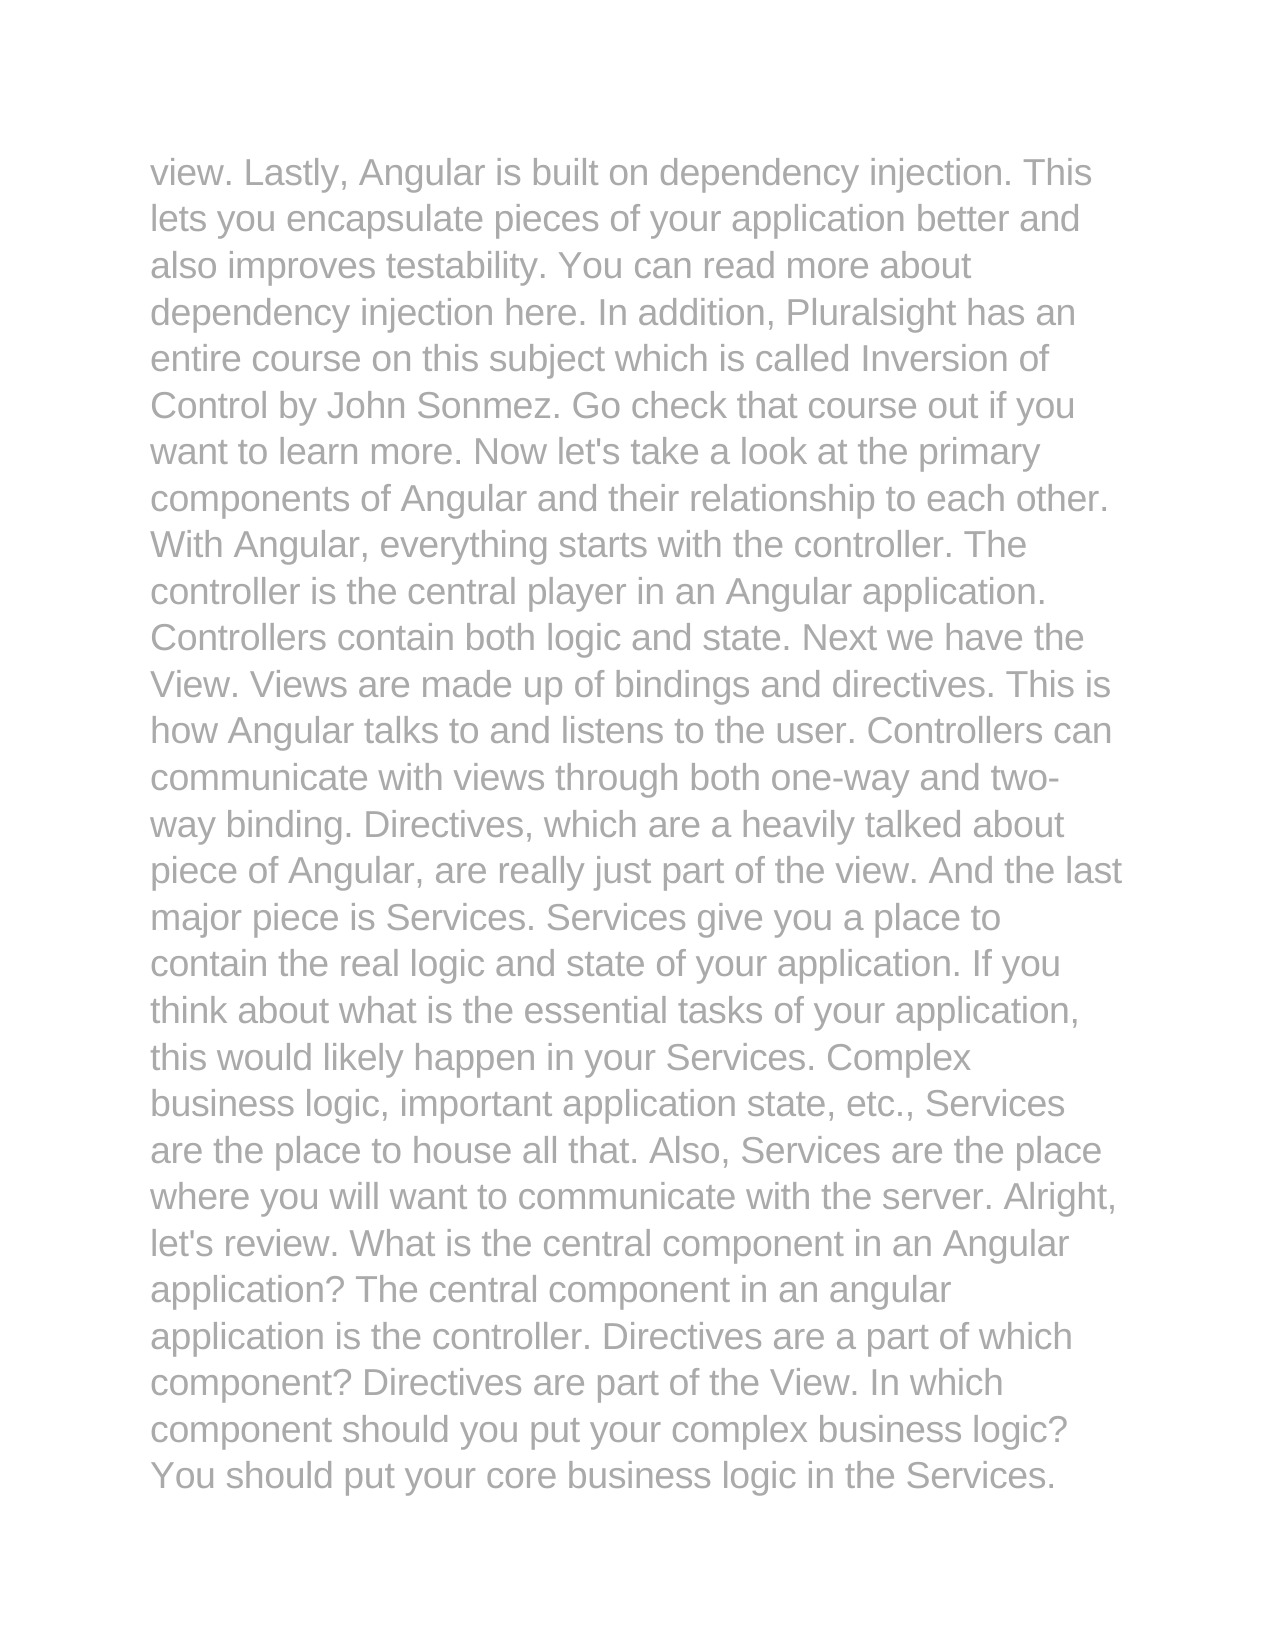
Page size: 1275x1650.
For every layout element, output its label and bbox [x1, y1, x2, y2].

text [150, 150, 1125, 1497]
